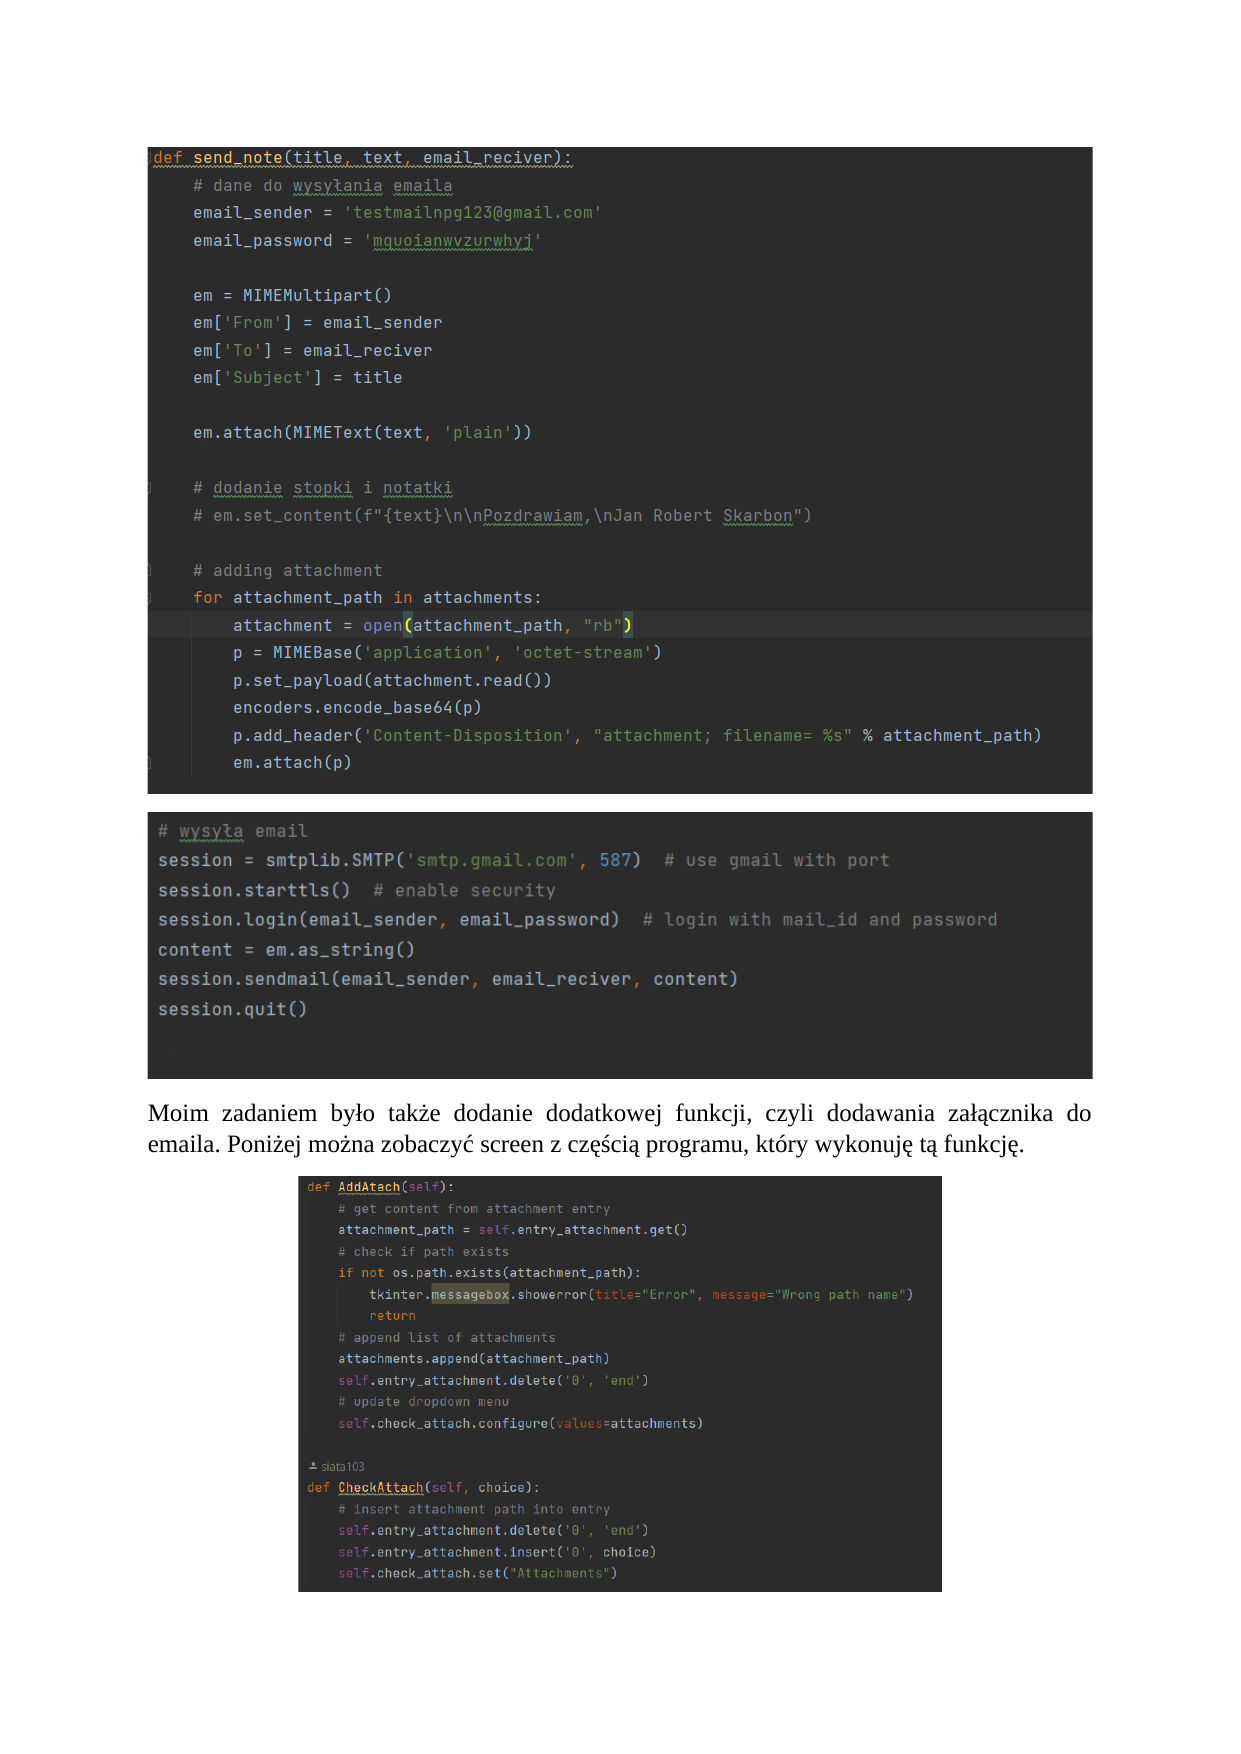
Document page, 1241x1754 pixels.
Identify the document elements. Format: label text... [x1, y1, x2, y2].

picture [147, 147, 1093, 794]
picture [298, 1176, 942, 1592]
text Moim zadaniem było także dodanie dodatkowej funkcji, czyli dodawania załącznika do emaila. Poniżej można zobaczyć screen z częścią programu, który wykonuję tą funkcję. [148, 1098, 1093, 1158]
picture [147, 812, 1093, 1079]
